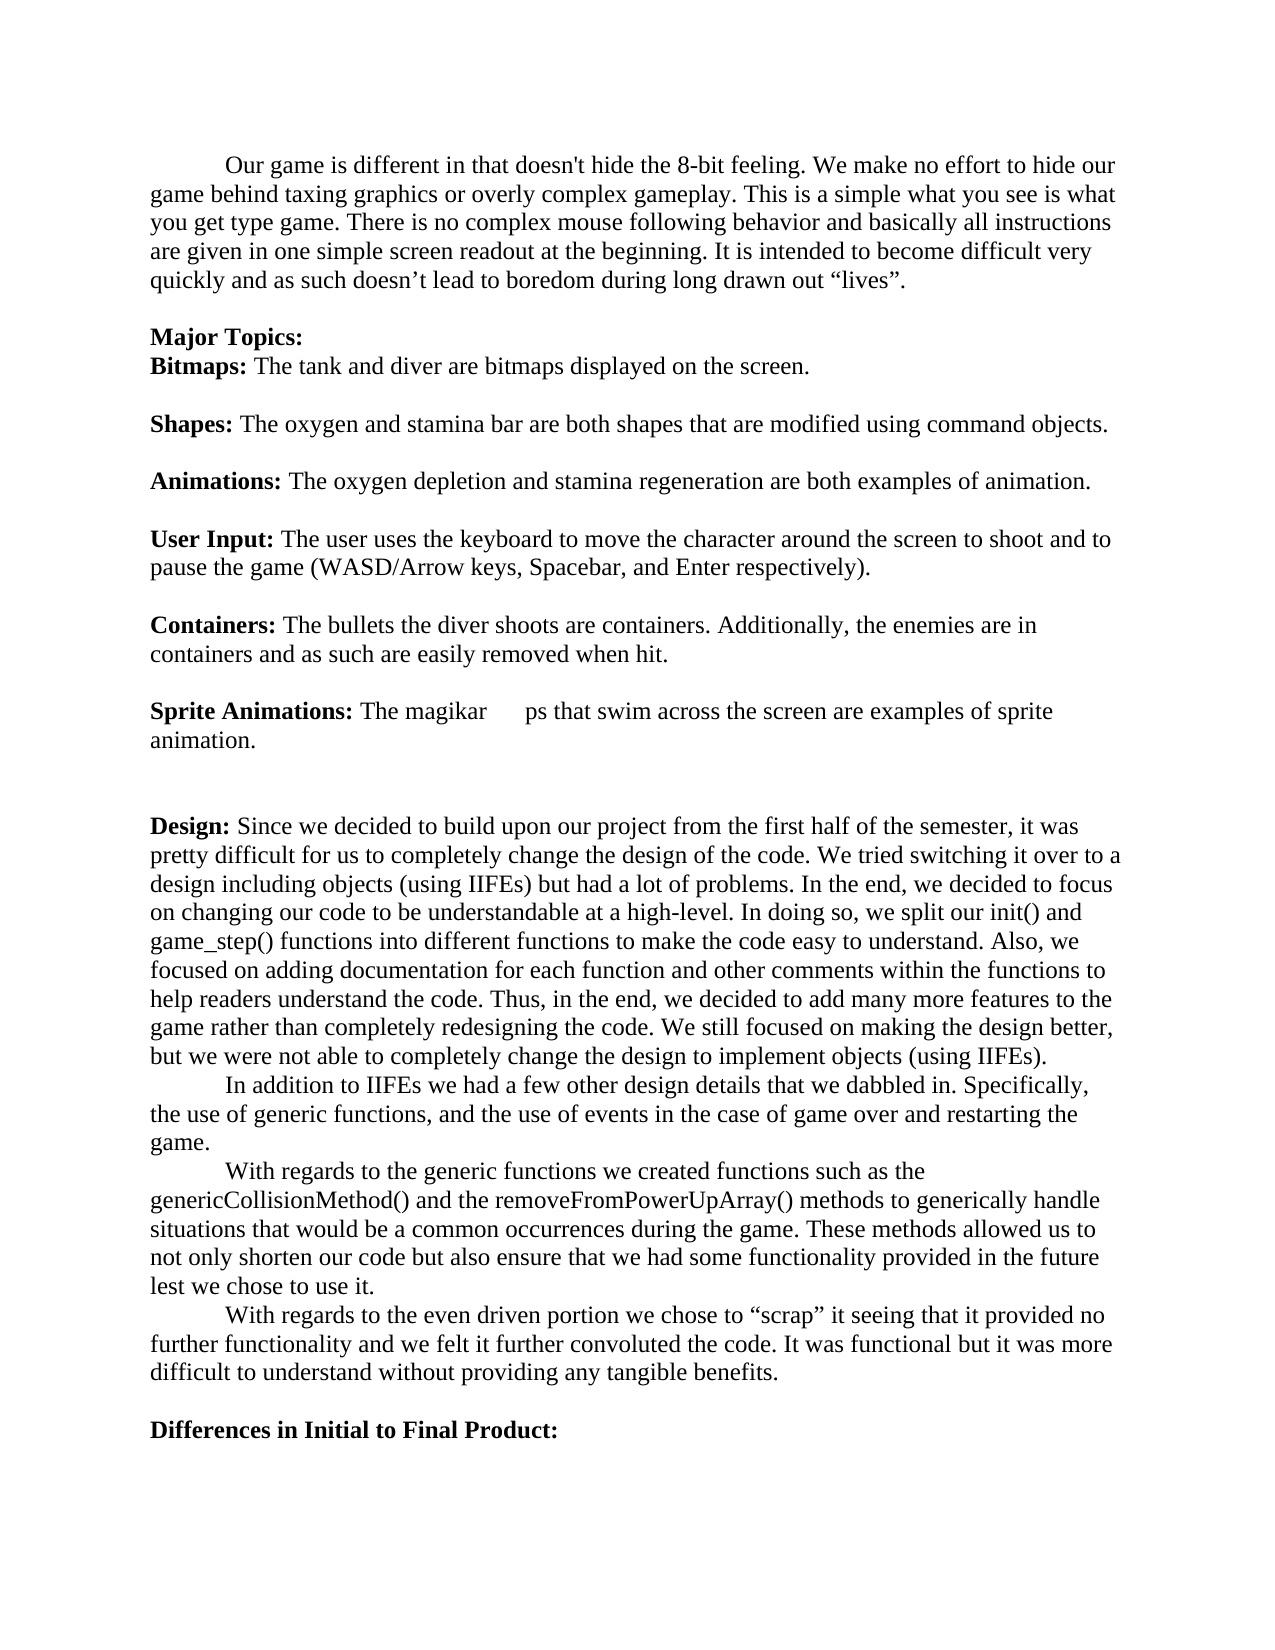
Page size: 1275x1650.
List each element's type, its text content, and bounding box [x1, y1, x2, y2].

text With regards to the generic functions we created functions such as the genericCollisionMethod() and the removeFromPowerUpArray() methods to generically handle situations that would be a common occurrences during the game. These methods allowed us to not only shorten our code but also ensure that we had some functionality provided in the future lest we chose to use it. [150, 1156, 1125, 1300]
text Differences in Initial to Final Product: [150, 1415, 1125, 1444]
text Animations: The oxygen depletion and stamina regeneration are both examples of animation. [150, 466, 1125, 495]
text Bitmaps: The tank and diver are bitmaps displayed on the screen. [150, 351, 1125, 380]
text Design: Since we decided to build upon our project from the first half of the semester, it was pretty difficult for us to completely change the design of the code. We tried switching it over to a design including objects (using IIFEs) but had a lot of problems. In the end, we decided to focus on changing our code to be understandable at a high-level. In doing so, we split our init() and game_step() functions into different functions to make the code easy to understand. Also, we focused on adding documentation for each function and other comments within the functions to help readers understand the code. Thus, in the end, we decided to add many more features to the game rather than completely redesigning the code. We still focused on making the design better, but we were not able to completely change the design to implement objects (using IIFEs). [150, 811, 1125, 1070]
text Containers: The bullets the diver shoots are containers. Additionally, the enemies are in containers and as such are easily removed when hit. [150, 610, 1125, 667]
text Major Topics: [150, 322, 1125, 351]
text With regards to the even driven portion we chose to “scrap” it seeing that it provided no further functionality and we felt it further convoluted the code. It was functional but it was more difficult to understand without providing any tangible benefits. [150, 1300, 1125, 1386]
text Shapes: The oxygen and stamina bar are both shapes that are modified using command objects. [150, 409, 1125, 437]
text In addition to IIFEs we had a few other design details that we dabbled in. Specifically, the use of generic functions, and the use of events in the case of game over and restarting the game. [150, 1070, 1125, 1156]
text Our game is different in that doesn't hide the 8-bit feeling. We make no effort to hide our game behind taxing graphics or overly complex gameplay. This is a simple what you see is what you get type game. There is no complex mouse following behavior and basically all instructions are given in one simple screen readout at the beginning. It is intended to become difficult very quickly and as such doesn’t lead to boredom during long drawn out “lives”. [150, 150, 1125, 294]
text User Input: The user uses the keyboard to move the character around the screen to shoot and to pause the game (WASD/Arrow keys, Spacebar, and Enter respectively). [150, 524, 1125, 581]
text Sprite Animations: The magikar ps that swim across the screen are examples of sprite animation. [150, 696, 1125, 754]
